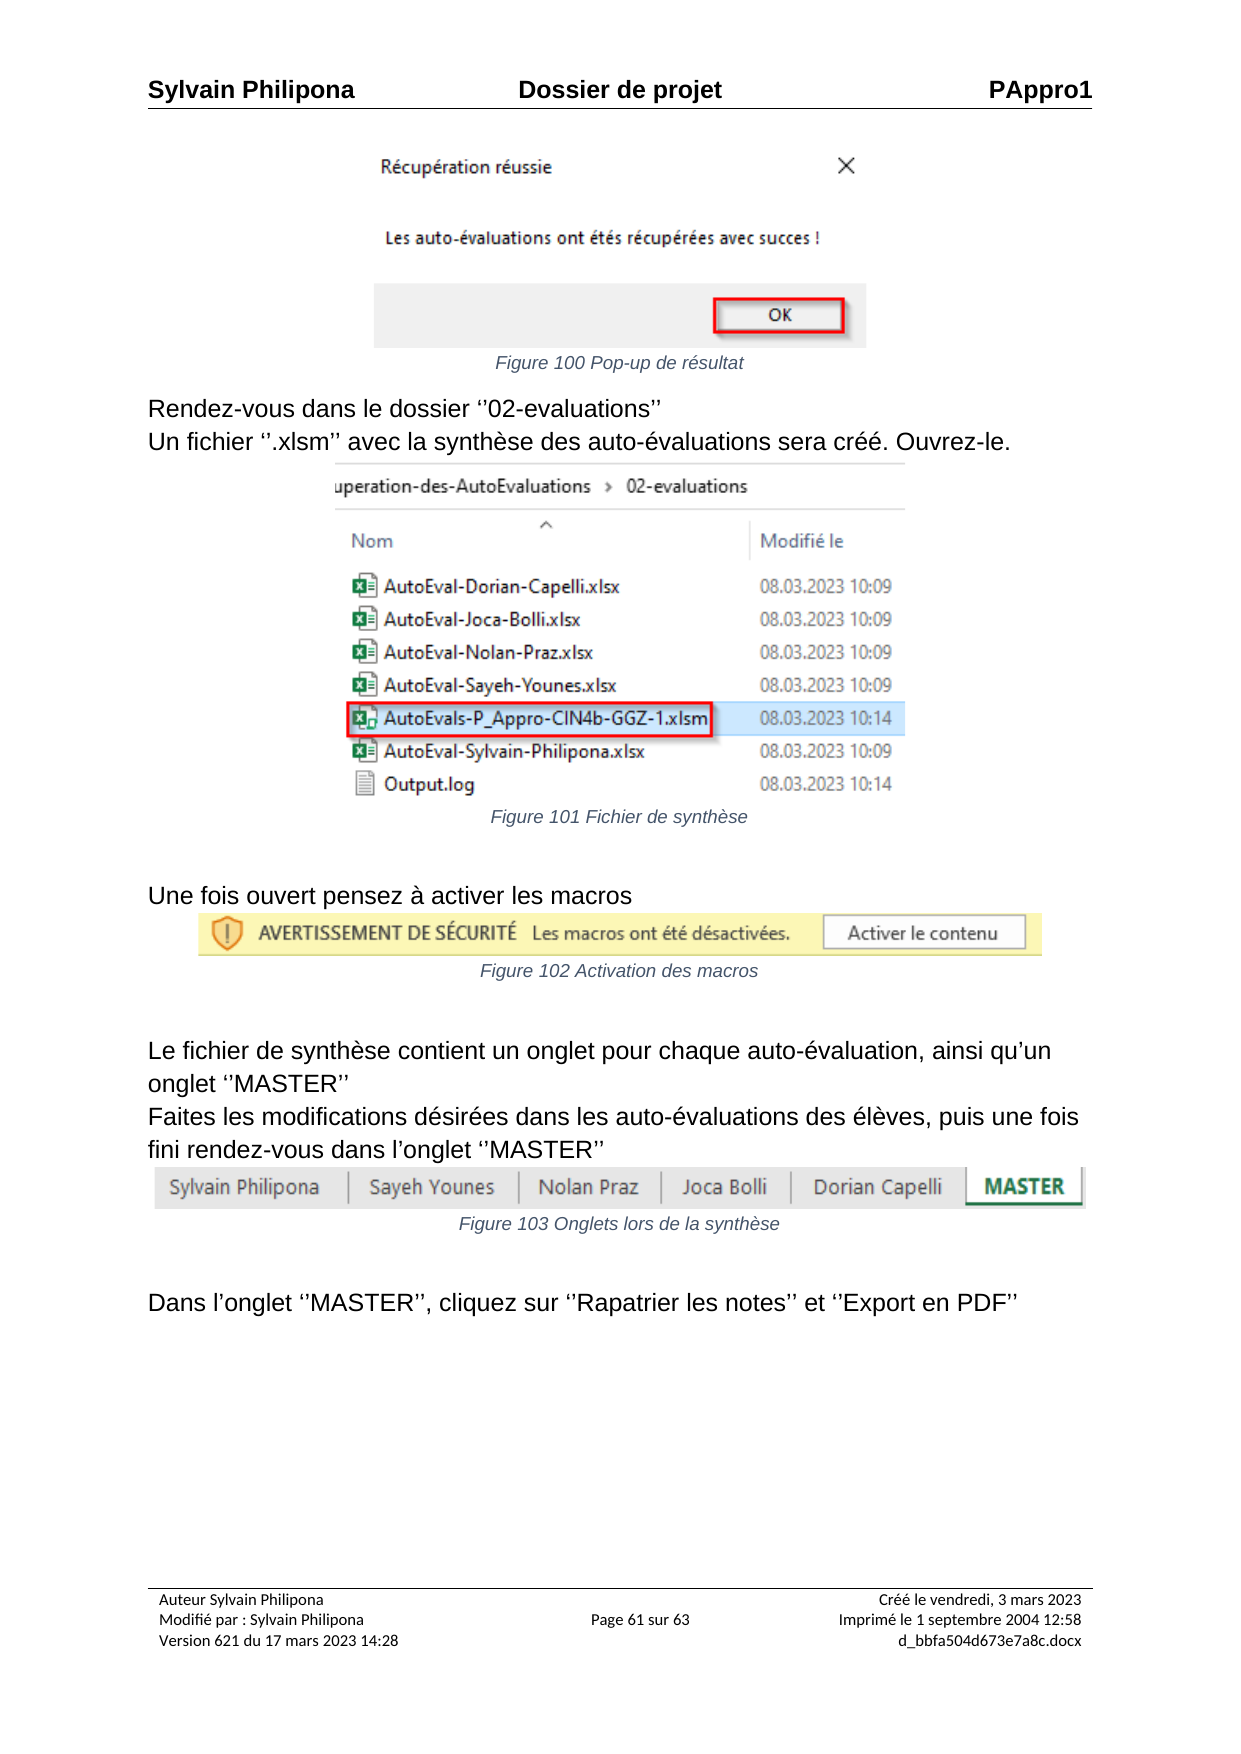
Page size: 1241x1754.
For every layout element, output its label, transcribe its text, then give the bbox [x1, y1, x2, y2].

text Figure 100 Pop-up de résultat [148, 352, 1092, 373]
text Figure 101 Fichier de synthèse [148, 805, 1092, 827]
text Le fichier de synthèse contient un onglet pour chaque auto-évaluation, ainsi qu’un onglet ‘’MASTER’’ [148, 1036, 1092, 1097]
text Faites les modifications désirées dans les auto-évaluations des élèves, puis une fois fini rendez-vous dans l’onglet ‘’MASTER’’ [148, 1102, 1092, 1163]
text Un fichier ‘’.xlsm’’ avec la synthèse des auto-évaluations sera créé. Ouvrez-le. [148, 427, 1092, 456]
picture [198, 913, 1042, 956]
text Figure 102 Activation des macros [148, 960, 1092, 982]
text Figure 103 Onglets lors de la synthèse [148, 1213, 1092, 1234]
text Rendez-vous dans le dossier ‘’02-evaluations’’ [148, 394, 1092, 423]
picture [373, 147, 867, 348]
picture [154, 1167, 1086, 1209]
text Une fois ouvert pensez à activer les macros [148, 881, 1092, 909]
text Dans l’onglet ‘’MASTER’’, cliquez sur ‘’Rapatrier les notes’’ et ‘’Export en PDF’’ [148, 1288, 1092, 1317]
picture [335, 460, 906, 802]
